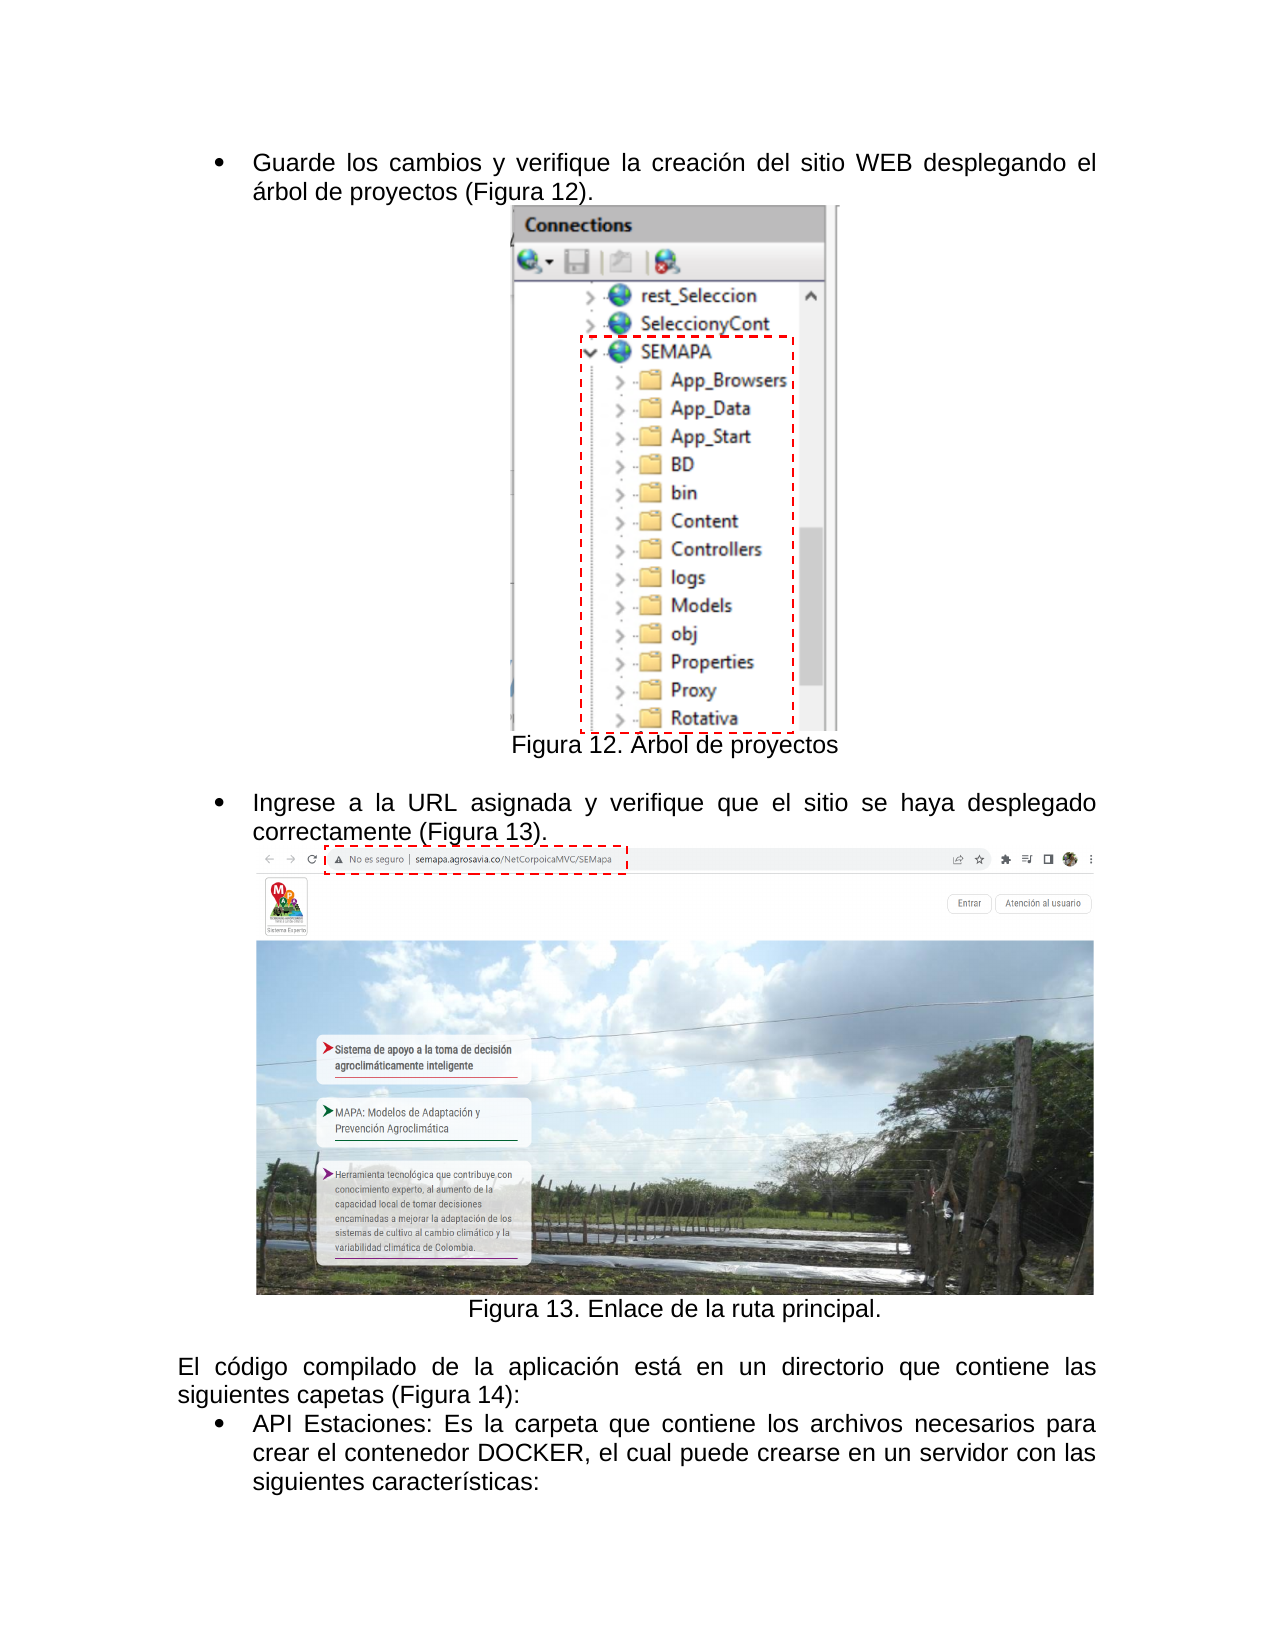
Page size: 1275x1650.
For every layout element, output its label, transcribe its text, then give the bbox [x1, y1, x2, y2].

list Guarde los cambios y verifique la creación del sitio WEB desplegando el árbol de proyectos (Figura 12). [215, 148, 1098, 205]
text Figura 13. Enlace de la ruta principal. [252, 1294, 1098, 1323]
picture [510, 205, 840, 731]
text El código compilado de la aplicación está en un directorio que contiene las siguientes capetas (Figura 14): [177, 1352, 1098, 1409]
list API Estaciones: Es la carpeta que contiene los archivos necesarios para crear el contenedor DOCKER, el cual puede crearse en un servidor con las siguientes características: [215, 1409, 1098, 1496]
picture [256, 845, 1094, 1295]
list Ingrese a la URL asignada y verifique que el sitio se haya desplegado correctamente (Figura 13). [215, 788, 1098, 845]
text Figura 12. Árbol de proyectos [252, 730, 1098, 759]
